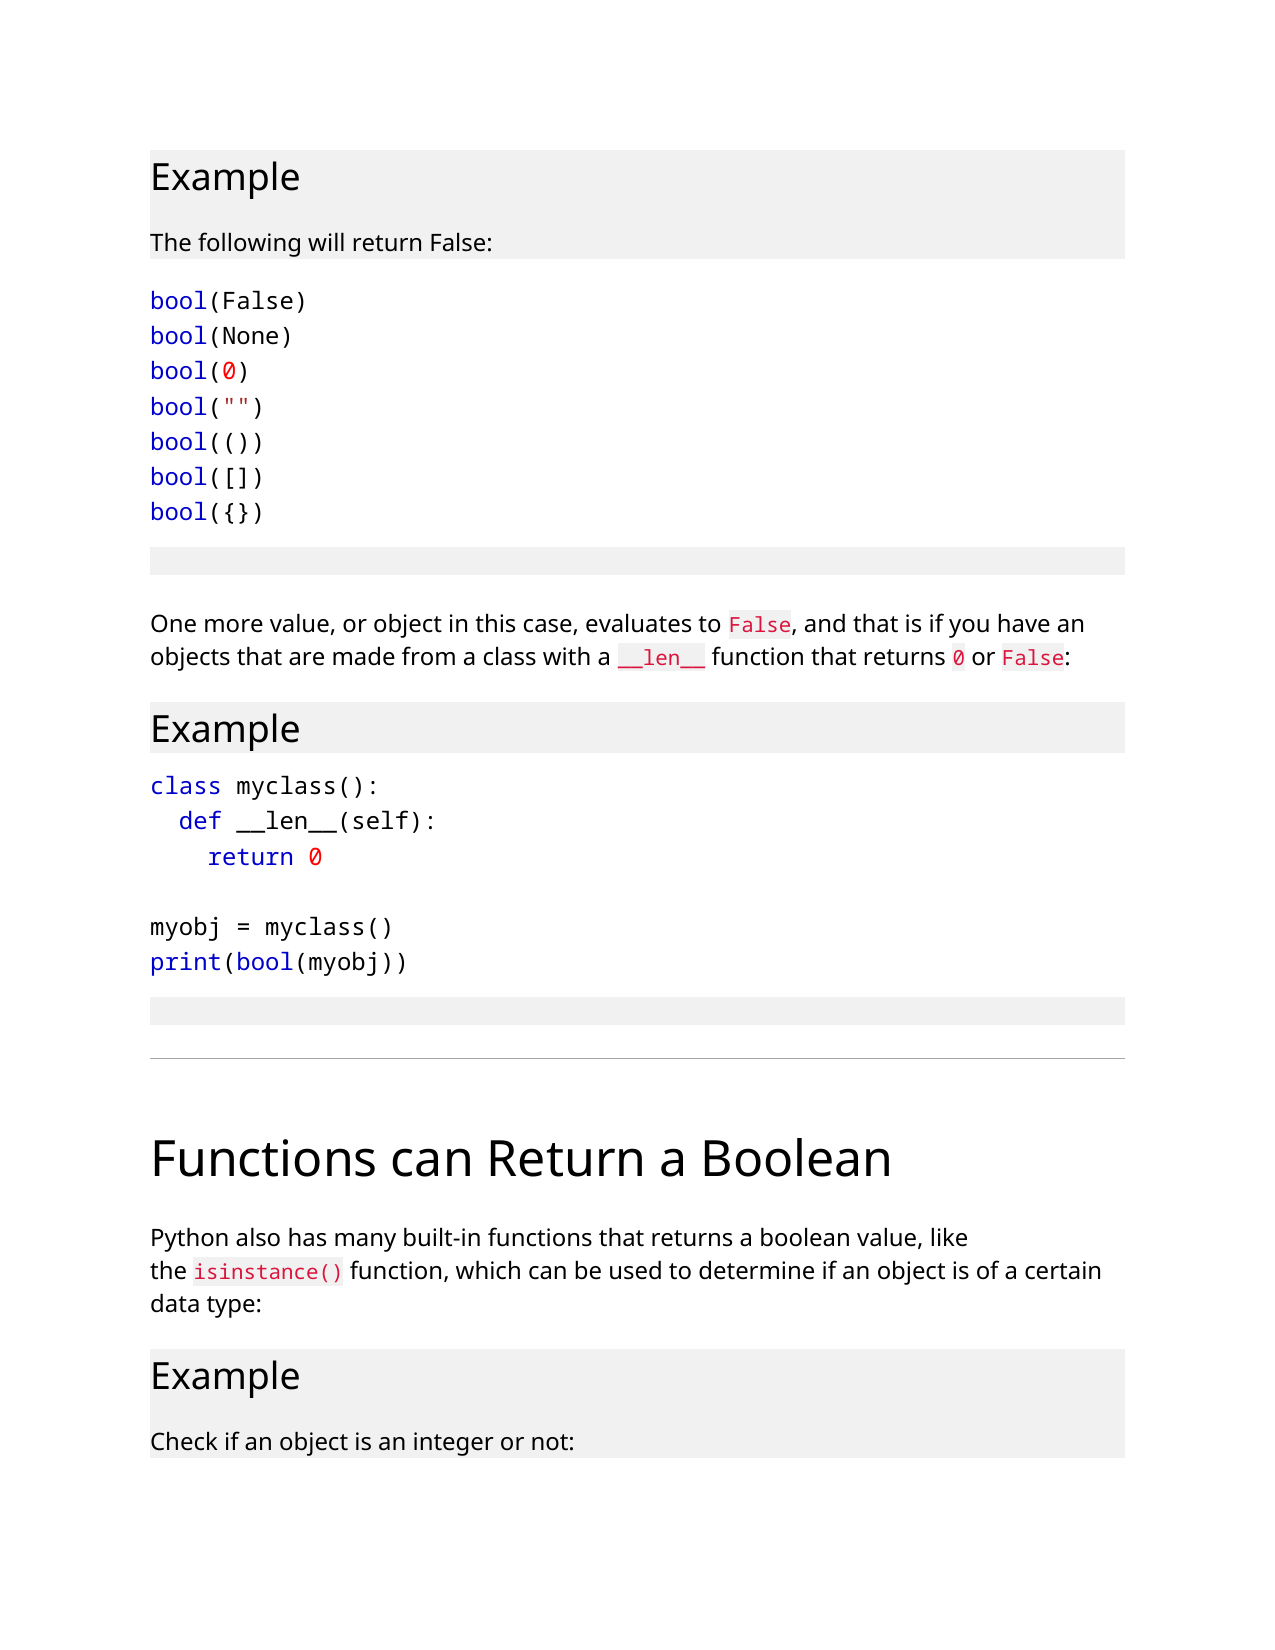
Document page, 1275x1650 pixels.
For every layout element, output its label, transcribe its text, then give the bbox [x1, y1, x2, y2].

text class myclass(): def __len__(self): return 0 myobj = myclass() print(bool(myobj)) [150, 769, 1125, 977]
subtitle Example [150, 150, 1125, 201]
subtitle Functions can Return a Boolean [150, 1123, 1125, 1191]
subtitle Example [150, 702, 1125, 753]
text bool(False) bool(None) bool(0) bool("") bool(()) bool([]) bool({}) [150, 284, 1125, 527]
text The following will return False: [150, 226, 1125, 259]
text Check if an object is an integer or not: [150, 1425, 1125, 1458]
text One more value, or object in this case, evaluates to False, and that is if you have an objects that are made from a class with a __len__ function that returns 0 or False: [150, 607, 1125, 672]
text Python also has many built-in functions that returns a boolean value, like the isinstance() function, which can be used to determine if an object is of a certain data type: [150, 1221, 1125, 1319]
subtitle Example [150, 1349, 1125, 1400]
